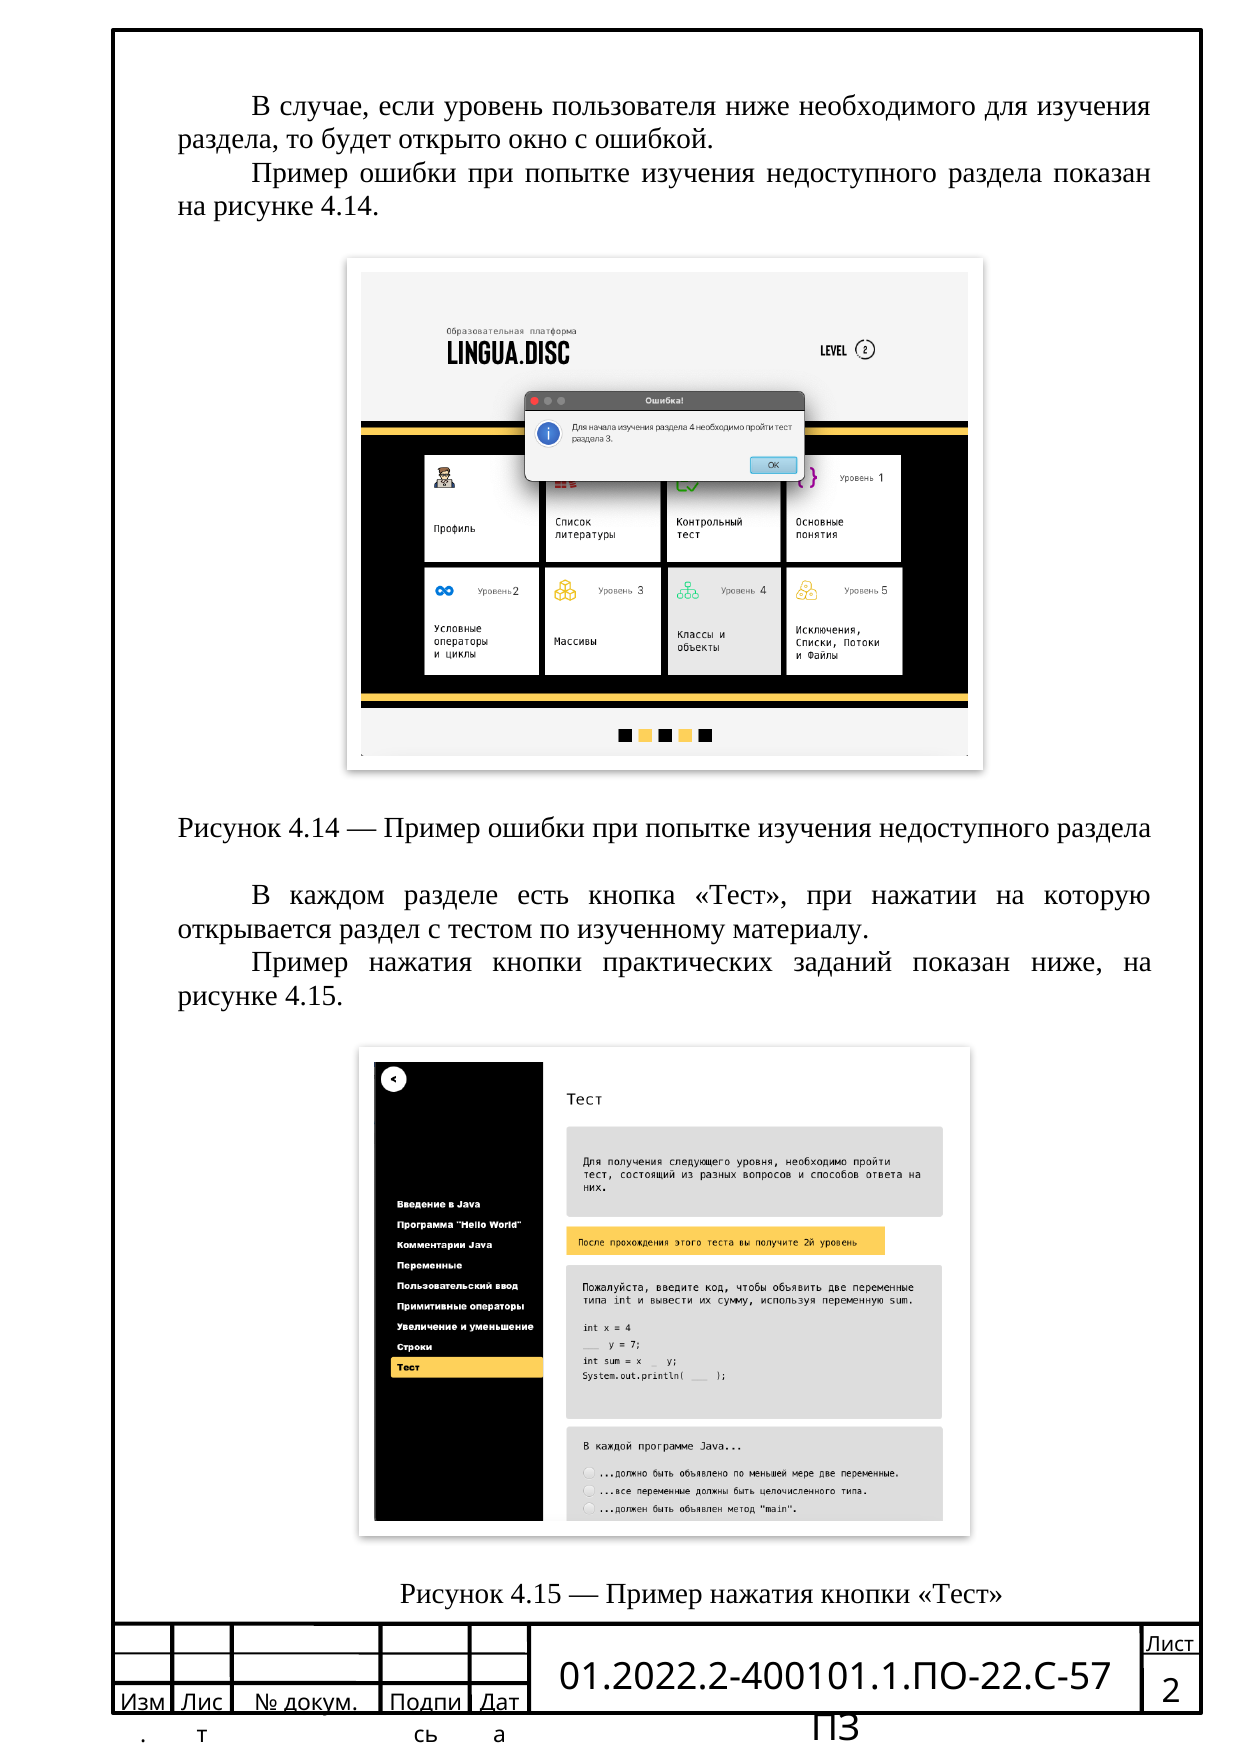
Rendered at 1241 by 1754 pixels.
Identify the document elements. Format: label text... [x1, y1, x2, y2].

picture [361, 272, 968, 756]
picture [374, 1062, 955, 1521]
text Пример нажатия кнопки практических заданий показан ниже, на рисунке 4.15. [177, 944, 1152, 1011]
text Пример ошибки при попытке изучения недоступного раздела показан на рисунке 4.14. [177, 155, 1152, 222]
text Рисунок 4.15 — Пример нажатия кнопки «Тест» [177, 1576, 1152, 1610]
text Рисунок 4.14 — Пример ошибки при попытке изучения недоступного раздела [177, 810, 1152, 844]
text В случае, если уровень пользователя ниже необходимого для изучения раздела, то будет открыто окно с ошибкой. [177, 88, 1152, 155]
text В каждом разделе есть кнопка «Тест», при нажатии на которую открывается раздел с тестом по изученному материалу. [177, 877, 1152, 944]
